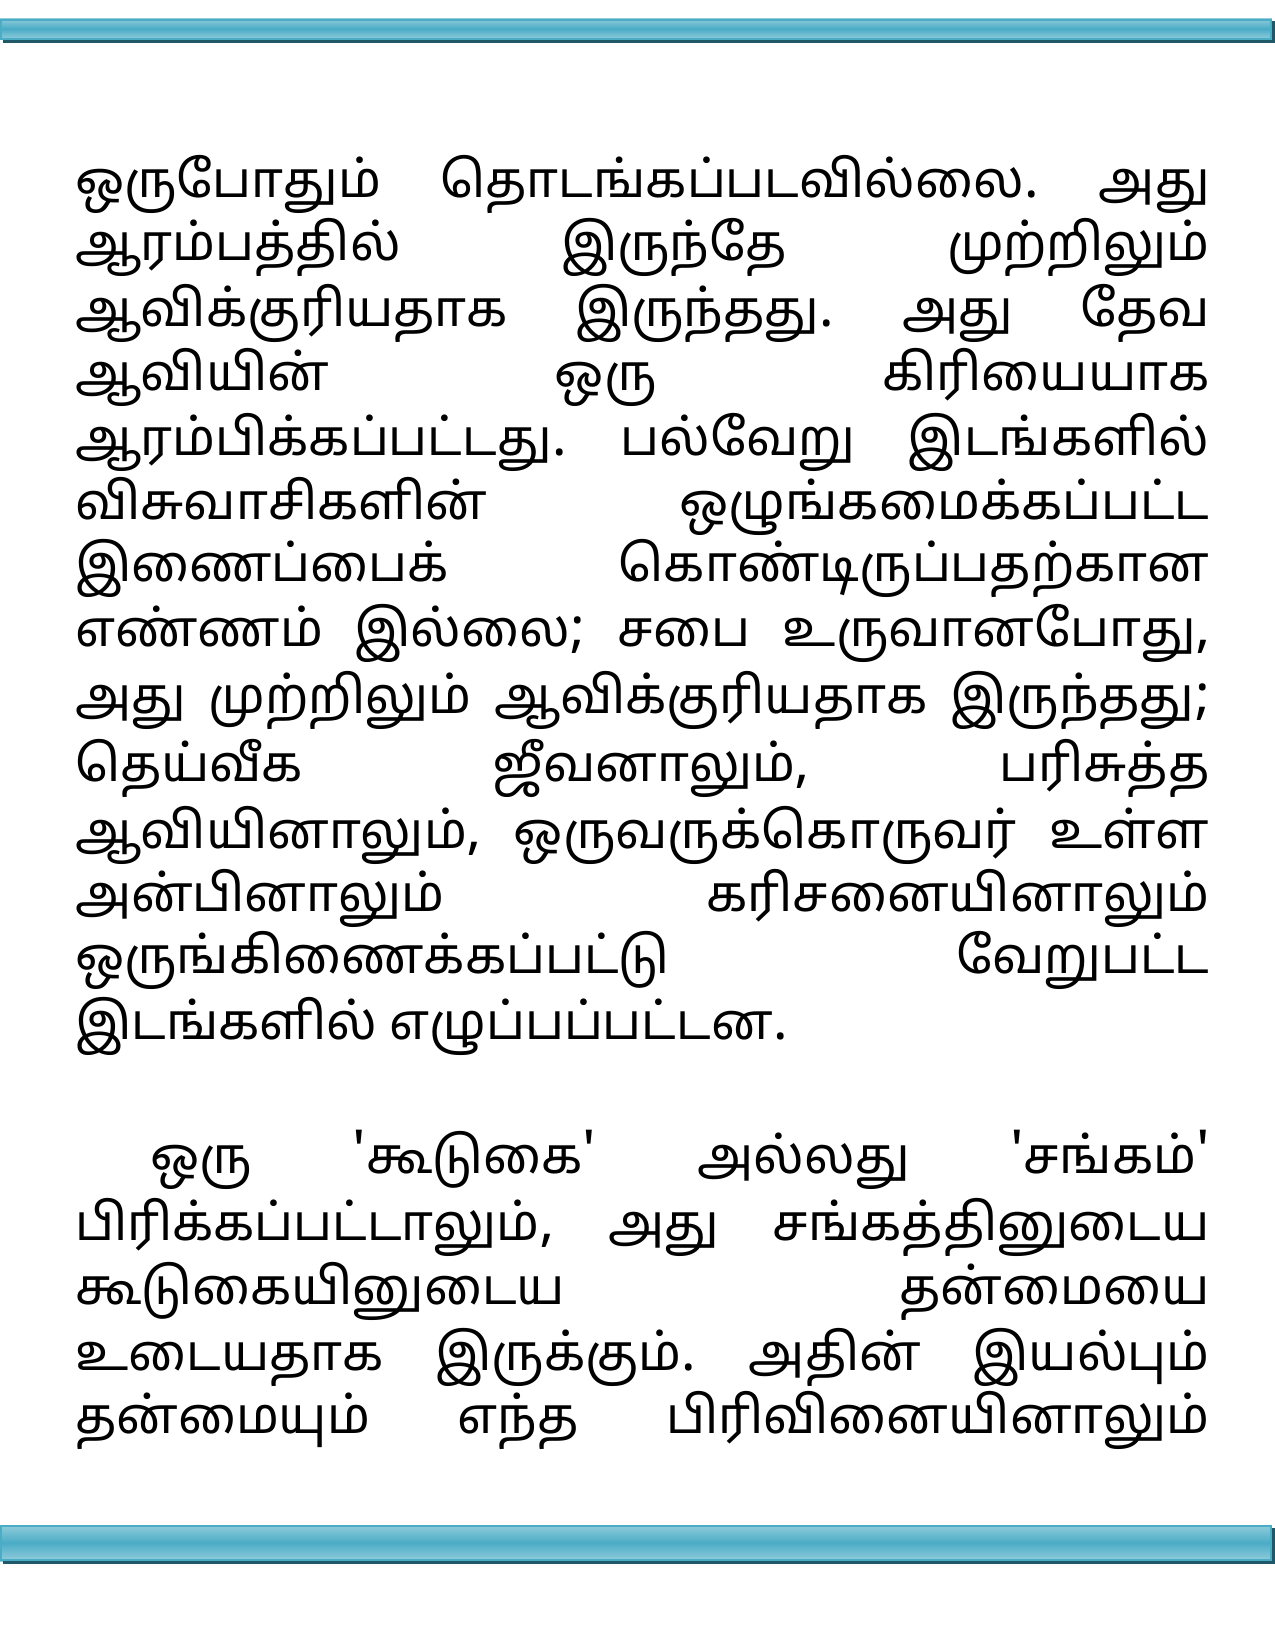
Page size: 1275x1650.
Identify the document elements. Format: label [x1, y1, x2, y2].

text [75, 1127, 1209, 1452]
text [75, 150, 1209, 1059]
